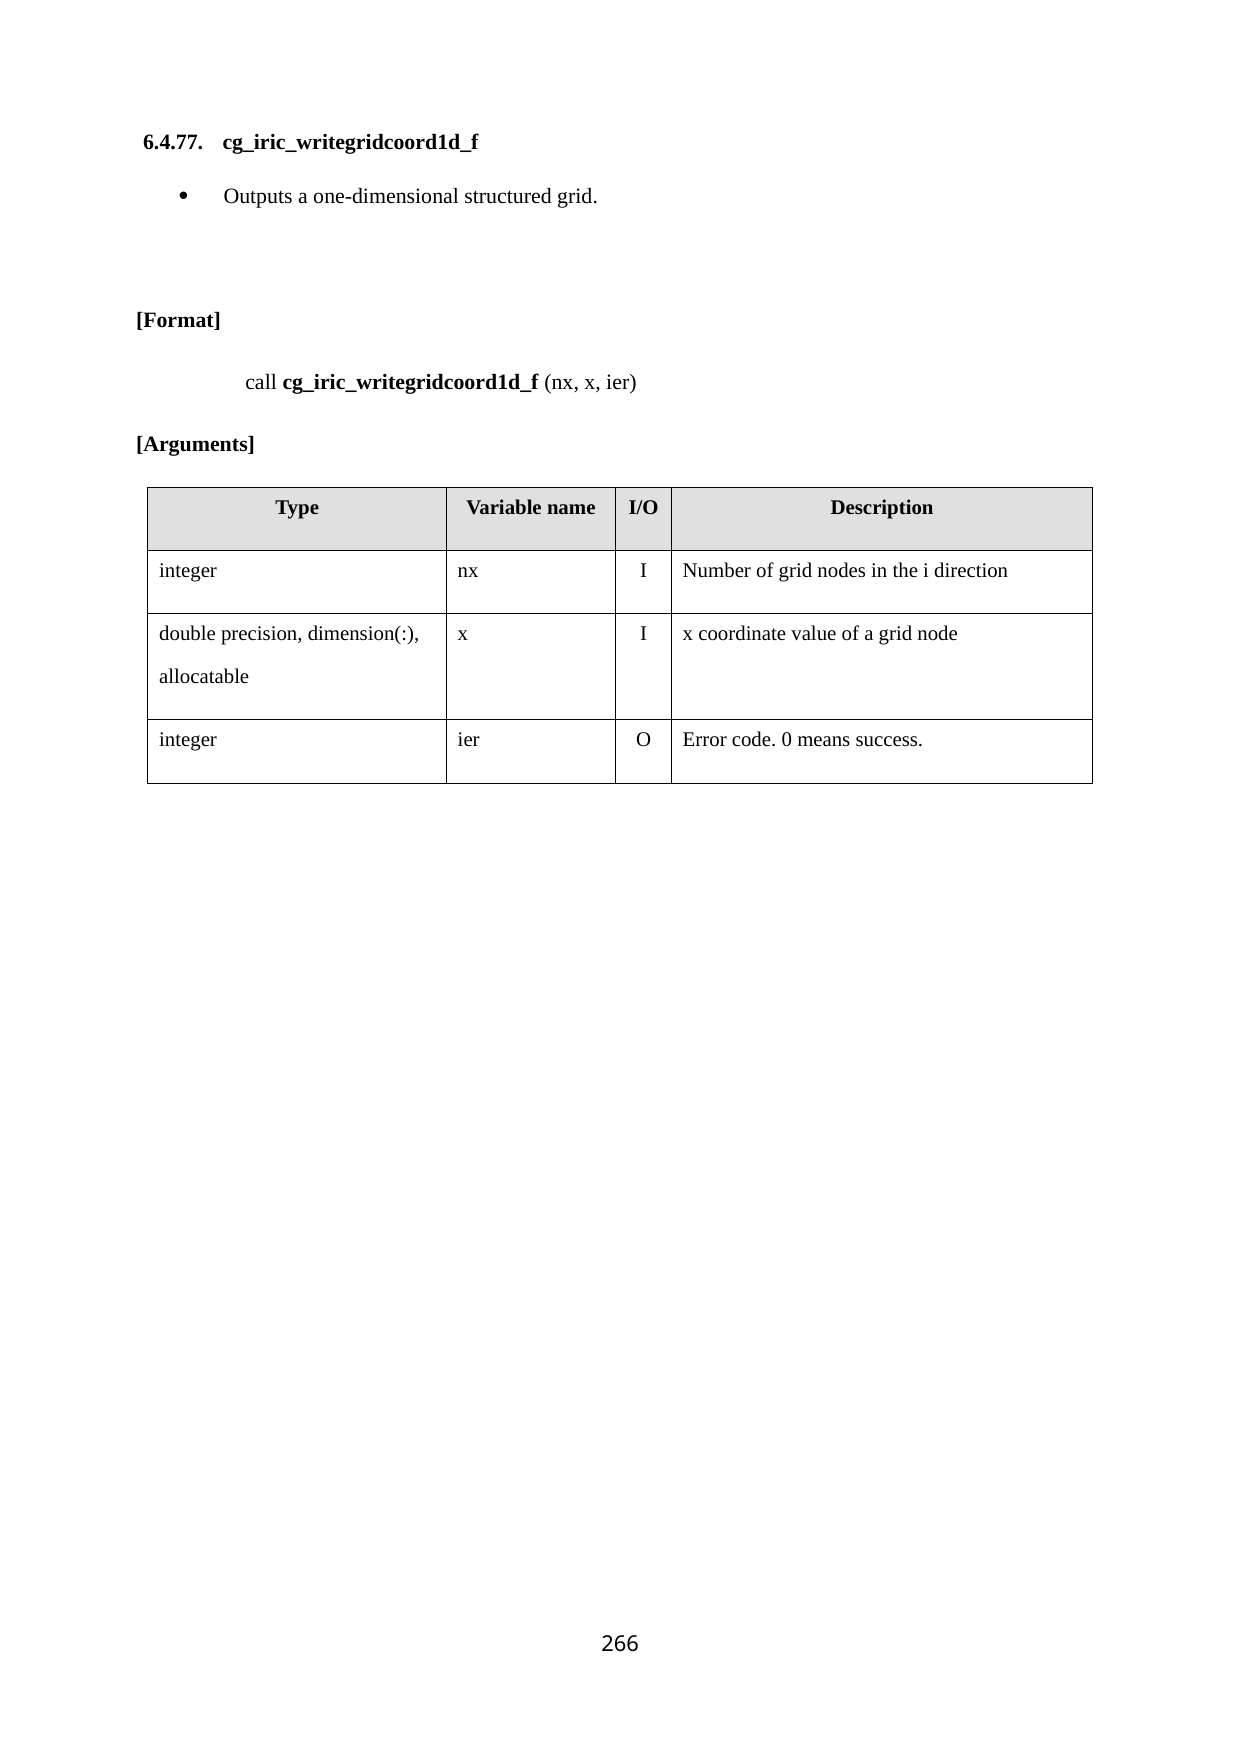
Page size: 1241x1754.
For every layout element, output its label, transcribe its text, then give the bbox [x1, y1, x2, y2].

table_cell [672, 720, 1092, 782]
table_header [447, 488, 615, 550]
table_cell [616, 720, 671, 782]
subtitle cg_iric_writegridcoord1d_f [143, 123, 1104, 160]
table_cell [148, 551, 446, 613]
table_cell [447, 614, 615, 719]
text [Format] [136, 301, 1104, 338]
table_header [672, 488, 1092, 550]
text [Arguments] [136, 425, 1104, 462]
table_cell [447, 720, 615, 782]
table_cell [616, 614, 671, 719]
text call cg_iric_writegridcoord1d_f (nx, x, ier) [245, 363, 1104, 400]
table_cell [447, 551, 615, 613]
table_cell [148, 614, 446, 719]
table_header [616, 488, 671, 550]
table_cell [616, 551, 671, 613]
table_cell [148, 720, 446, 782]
list Outputs a one-dimensional structured grid. [179, 176, 1104, 214]
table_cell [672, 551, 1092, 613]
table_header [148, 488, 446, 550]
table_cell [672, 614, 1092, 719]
